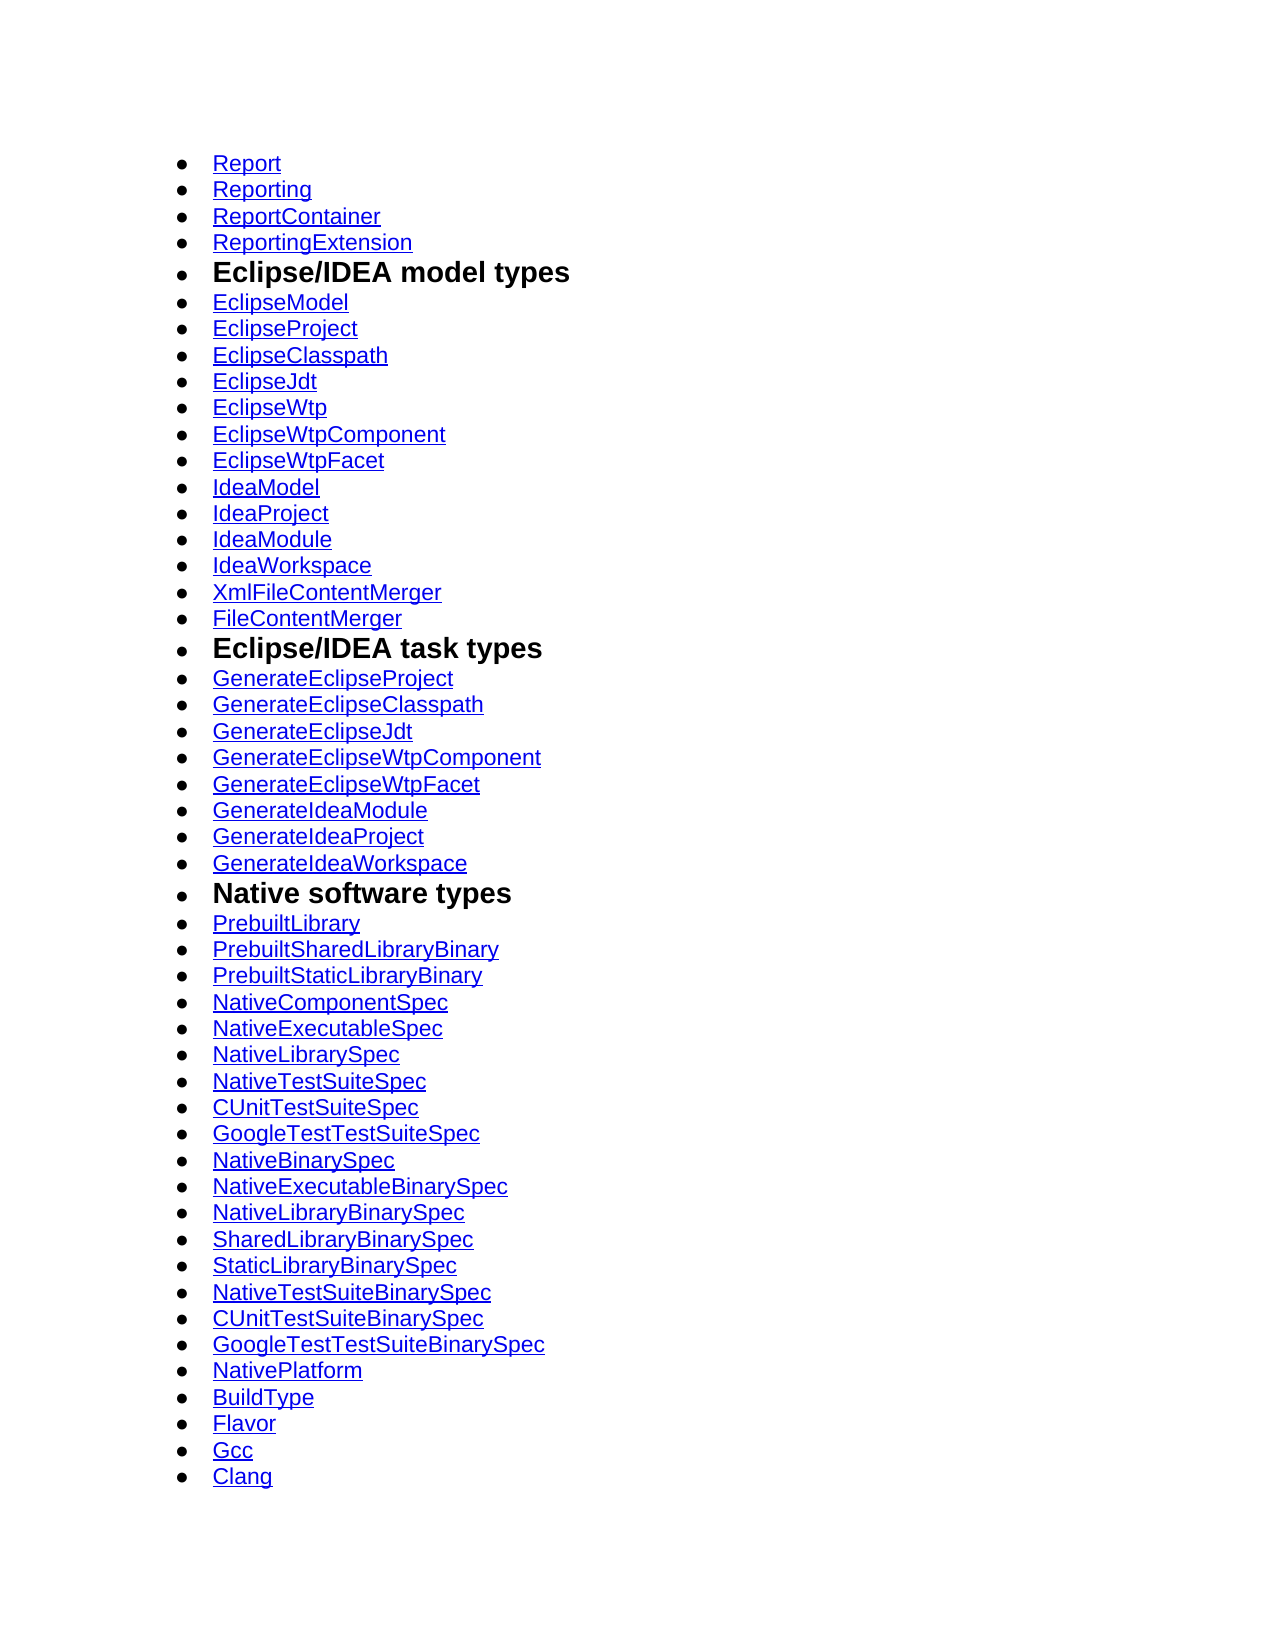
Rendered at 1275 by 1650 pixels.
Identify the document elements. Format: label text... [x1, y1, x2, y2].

list Reporting [175, 176, 1125, 203]
list PrebuiltStaticLibraryBinary [175, 962, 1125, 988]
list XmlFileContentMerger [175, 579, 1125, 605]
list CUnitTestSuiteSpec [175, 1094, 1125, 1120]
list IdeaModel [175, 473, 1125, 500]
subtitle Native software types [175, 876, 1125, 909]
list GenerateIdeaWorkspace [175, 849, 1125, 876]
list EclipseModel [175, 289, 1125, 315]
list NativeLibraryBinarySpec [175, 1199, 1125, 1226]
list GenerateEclipseJdt [175, 718, 1125, 744]
list GenerateEclipseProject [175, 665, 1125, 691]
list NativeComponentSpec [175, 988, 1125, 1015]
list GoogleTestTestSuiteSpec [175, 1120, 1125, 1147]
list GoogleTestTestSuiteBinarySpec [175, 1331, 1125, 1357]
list FileContentMerger [175, 605, 1125, 632]
subtitle Eclipse/IDEA task types [175, 632, 1125, 665]
list Report [175, 150, 1125, 176]
list SharedLibraryBinarySpec [175, 1226, 1125, 1252]
list IdeaModule [175, 526, 1125, 552]
list PrebuiltSharedLibraryBinary [175, 936, 1125, 962]
subtitle Eclipse/IDEA model types [175, 255, 1125, 289]
list ReportingExtension [175, 229, 1125, 255]
list EclipseJdt [175, 368, 1125, 394]
list GenerateIdeaModule [175, 797, 1125, 823]
list EclipseWtpComponent [175, 421, 1125, 447]
list ReportContainer [175, 203, 1125, 229]
list NativeTestSuiteBinarySpec [175, 1278, 1125, 1305]
list EclipseWtp [175, 394, 1125, 421]
list Gcc [175, 1437, 1125, 1463]
list IdeaProject [175, 500, 1125, 526]
list GenerateEclipseWtpComponent [175, 744, 1125, 771]
list EclipseProject [175, 315, 1125, 342]
list Flavor [175, 1410, 1125, 1437]
list PrebuiltLibrary [175, 909, 1125, 936]
list GenerateIdeaProject [175, 823, 1125, 849]
list NativeTestSuiteSpec [175, 1068, 1125, 1094]
list NativeLibrarySpec [175, 1041, 1125, 1068]
list NativeExecutableSpec [175, 1015, 1125, 1041]
list BuildType [175, 1384, 1125, 1410]
list NativePlatform [175, 1357, 1125, 1384]
list Clang [175, 1463, 1125, 1489]
list NativeExecutableBinarySpec [175, 1173, 1125, 1199]
list IdeaWorkspace [175, 552, 1125, 579]
list NativeBinarySpec [175, 1147, 1125, 1173]
list CUnitTestSuiteBinarySpec [175, 1305, 1125, 1331]
list StaticLibraryBinarySpec [175, 1252, 1125, 1278]
list EclipseWtpFacet [175, 447, 1125, 473]
list GenerateEclipseWtpFacet [175, 771, 1125, 797]
list EclipseClasspath [175, 342, 1125, 368]
list GenerateEclipseClasspath [175, 691, 1125, 718]
